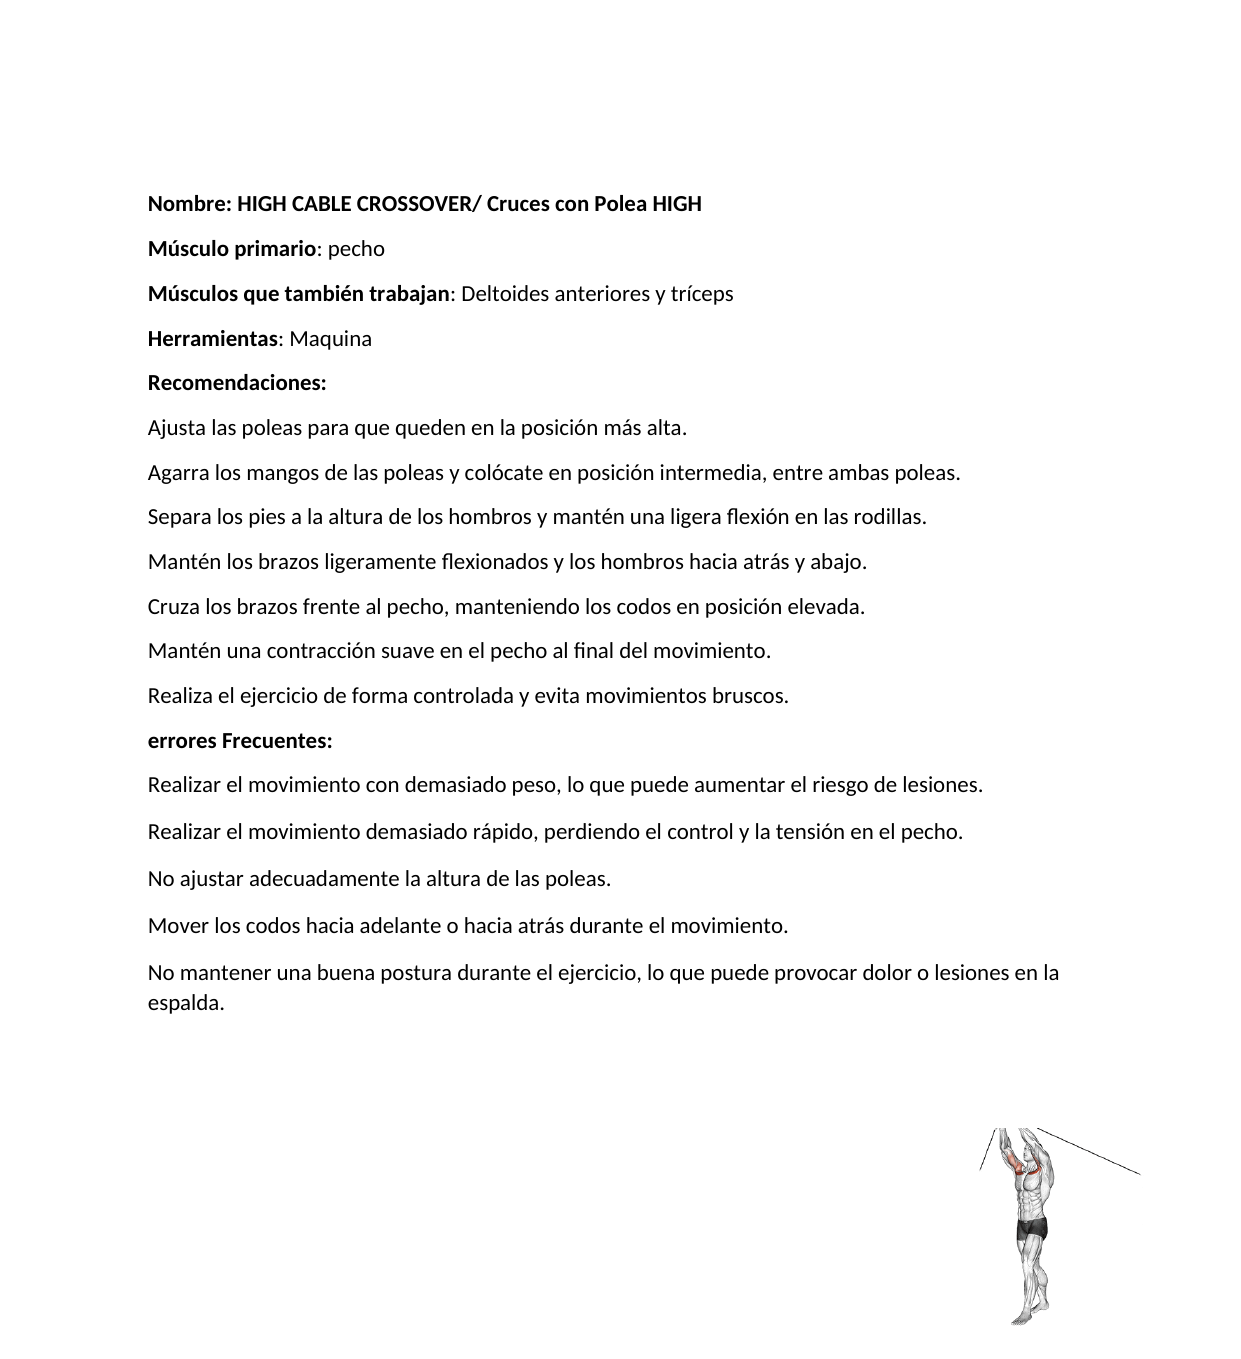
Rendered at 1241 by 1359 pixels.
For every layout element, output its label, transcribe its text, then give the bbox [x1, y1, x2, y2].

text errores Frecuentes: [148, 726, 1092, 754]
text Herramientas: Maquina [148, 324, 1092, 352]
text Separa los pies a la altura de los hombros y mantén una ligera flexión en las rodillas. [148, 502, 1092, 530]
text Mover los codos hacia adelante o hacia atrás durante el movimiento. [148, 911, 1092, 939]
text Mantén una contracción suave en el pecho al final del movimiento. [148, 636, 1092, 664]
text Realizar el movimiento demasiado rápido, perdiendo el control y la tensión en el pecho. [148, 817, 1092, 845]
text No mantener una buena postura durante el ejercicio, lo que puede provocar dolor o lesiones en la espalda. [148, 958, 1092, 1016]
text Músculo primario: pecho [148, 234, 1092, 262]
text Agarra los mangos de las poleas y colócate en posición intermedia, entre ambas poleas. [148, 458, 1092, 486]
text Músculos que también trabajan: Deltoides anteriores y tríceps [148, 279, 1092, 307]
picture [973, 1128, 1153, 1333]
text Cruza los brazos frente al pecho, manteniendo los codos en posición elevada. [148, 592, 1092, 620]
text Nombre: HIGH CABLE CROSSOVER/ Cruces con Polea HIGH [148, 189, 1092, 218]
text Recomendaciones: [148, 368, 1092, 396]
text Realiza el ejercicio de forma controlada y evita movimientos bruscos. [148, 681, 1092, 709]
text Ajusta las poleas para que queden en la posición más alta. [148, 413, 1092, 441]
text Realizar el movimiento con demasiado peso, lo que puede aumentar el riesgo de lesiones. [148, 771, 1092, 798]
text Mantén los brazos ligeramente flexionados y los hombros hacia atrás y abajo. [148, 547, 1092, 575]
text No ajustar adecuadamente la altura de las poleas. [148, 864, 1092, 892]
